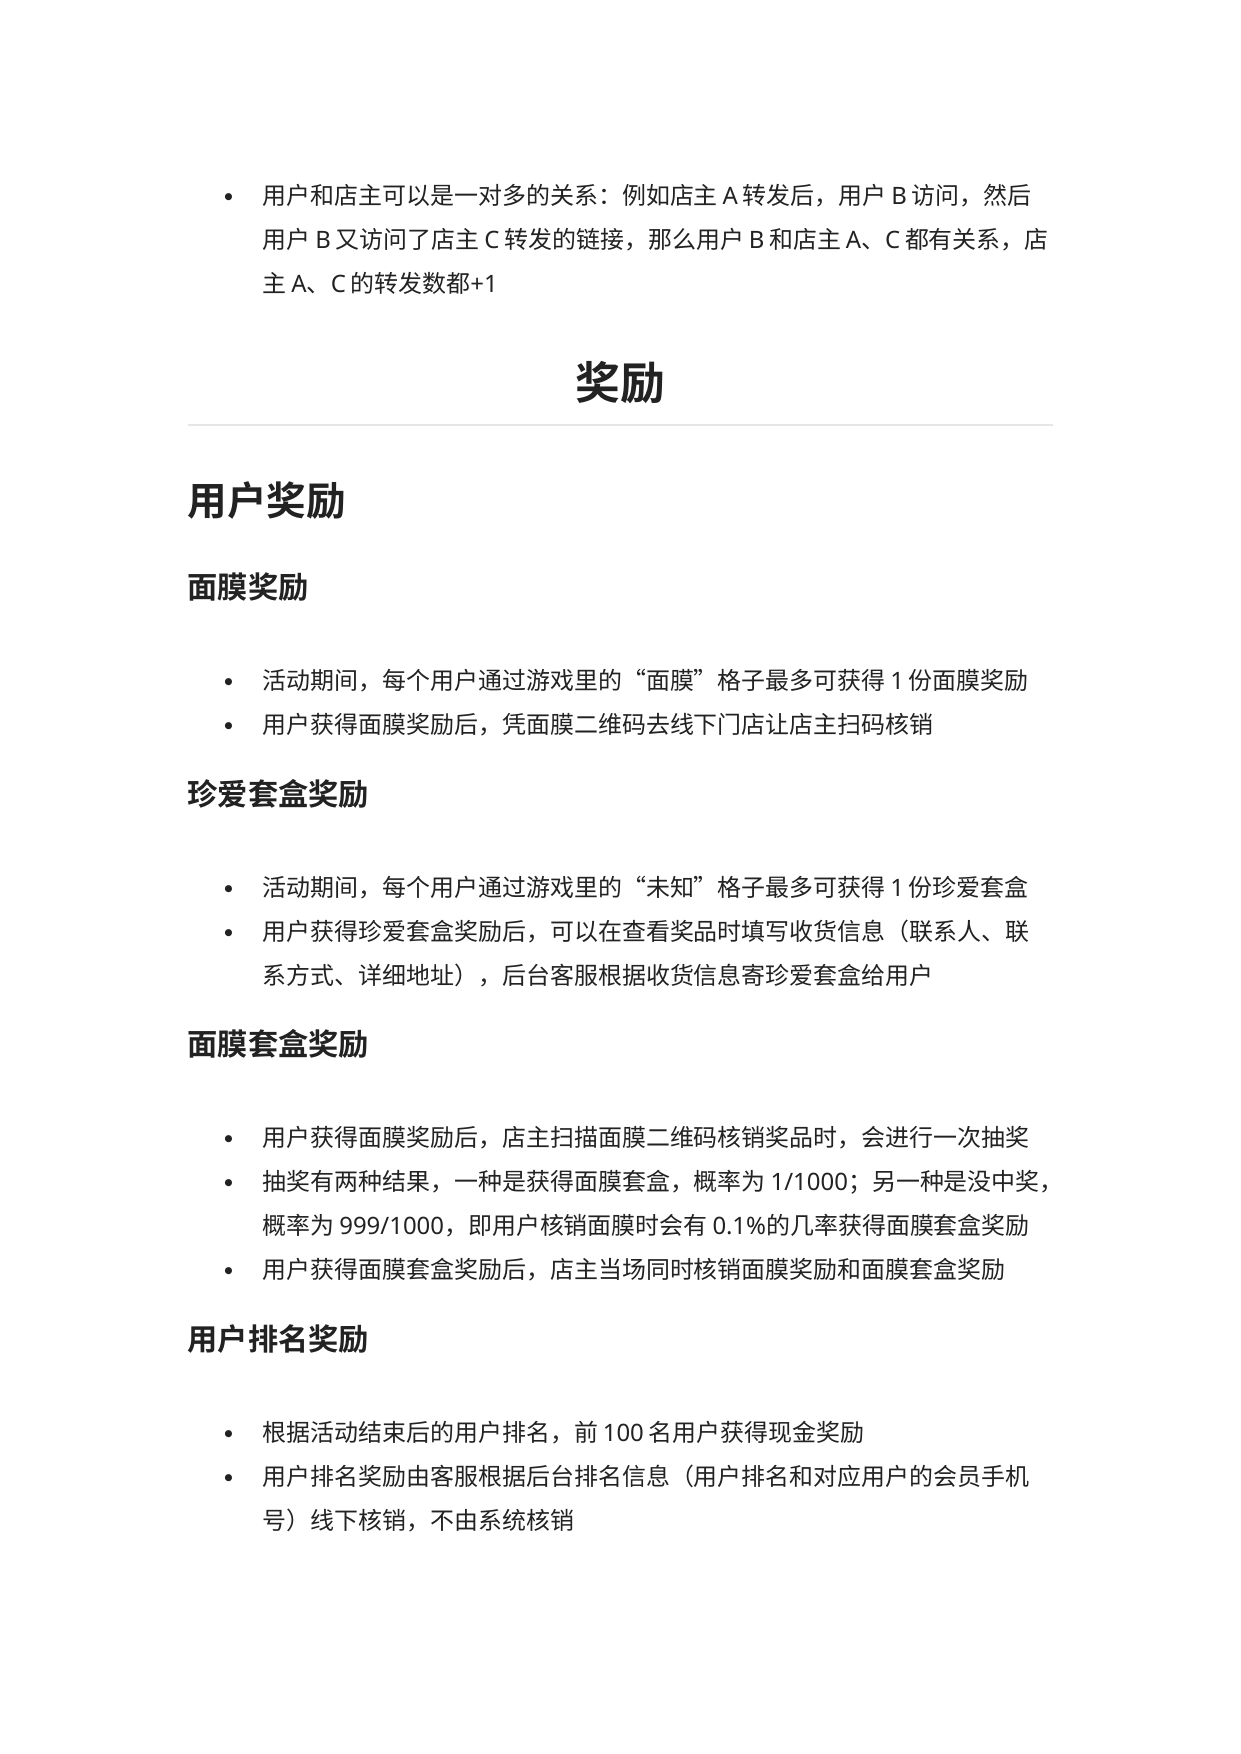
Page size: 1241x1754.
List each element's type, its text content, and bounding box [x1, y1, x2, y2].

list 活动期间，每个用户通过游戏里的“面膜”格子最多可获得1份面膜奖励 [225, 657, 1053, 701]
subtitle 用户奖励 [187, 454, 1053, 542]
subtitle 用户排名奖励 [187, 1316, 1053, 1359]
subtitle 珍爱套盒奖励 [187, 770, 1053, 814]
subtitle 奖励 [187, 336, 1053, 426]
list 用户获得面膜奖励后，店主扫描面膜二维码核销奖品时，会进行一次抽奖 [225, 1114, 1053, 1158]
list 用户获得面膜奖励后，凭面膜二维码去线下门店让店主扫码核销 [225, 701, 1053, 745]
list 抽奖有两种结果，一种是获得面膜套盒，概率为1/1000；另一种是没中奖，概率为999/1000，即用户核销面膜时会有0.1%的几率获得面膜套盒奖励 [225, 1158, 1053, 1246]
subtitle 面膜套盒奖励 [187, 1021, 1053, 1065]
list 根据活动结束后的用户排名，前100名用户获得现金奖励 [225, 1409, 1053, 1453]
list 用户和店主可以是一对多的关系：例如店主A转发后，用户B访问，然后用户B又访问了店主C转发的链接，那么用户B和店主A、C都有关系，店主A、C的转发数都+1 [225, 172, 1053, 304]
list 用户获得珍爱套盒奖励后，可以在查看奖品时填写收货信息（联系人、联系方式、详细地址），后台客服根据收货信息寄珍爱套盒给用户 [225, 908, 1053, 996]
list 活动期间，每个用户通过游戏里的“未知”格子最多可获得1份珍爱套盒 [225, 863, 1053, 908]
list 用户排名奖励由客服根据后台排名信息（用户排名和对应用户的会员手机号）线下核销，不由系统核销 [225, 1453, 1053, 1541]
list 用户获得面膜套盒奖励后，店主当场同时核销面膜奖励和面膜套盒奖励 [225, 1246, 1053, 1291]
subtitle 面膜奖励 [187, 563, 1053, 607]
